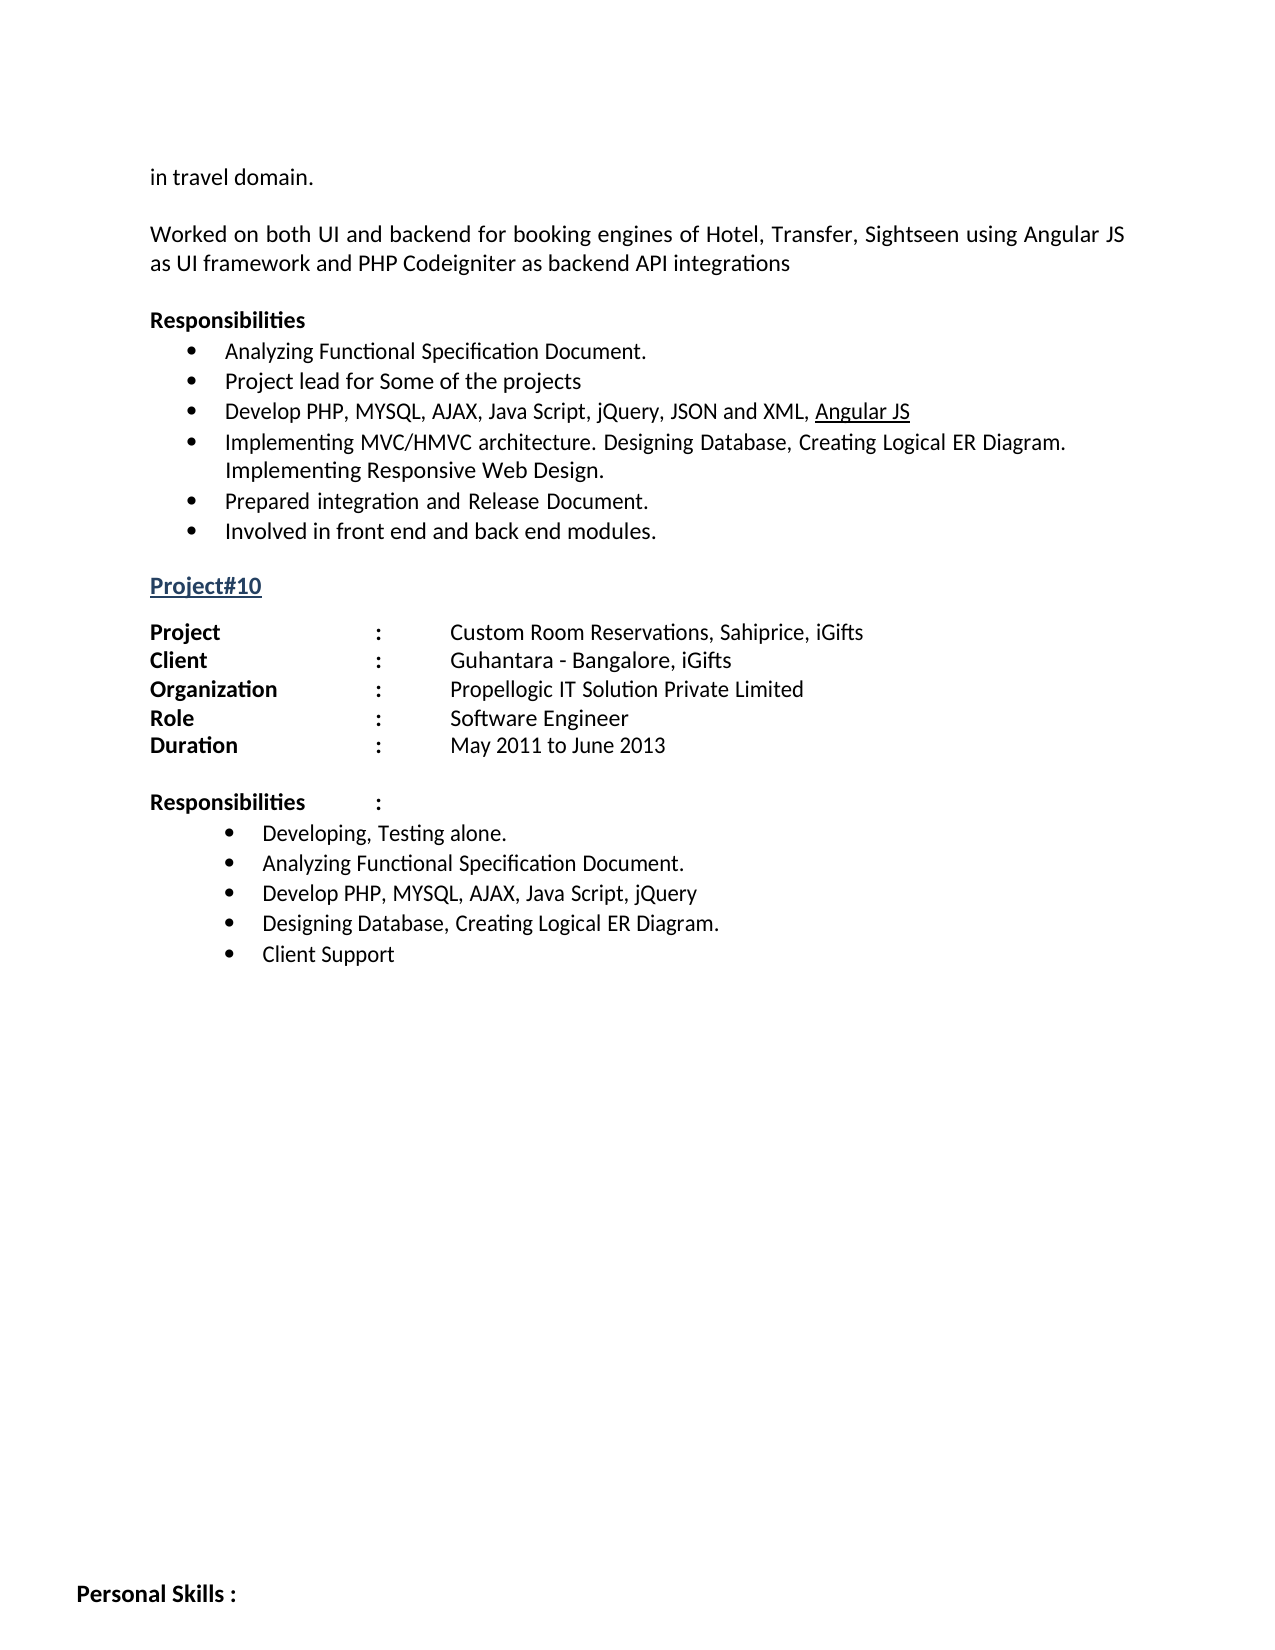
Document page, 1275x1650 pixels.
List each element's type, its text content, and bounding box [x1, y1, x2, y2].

text Client : Guhantara - Bangalore, iGifts [150, 646, 818, 674]
text Role : Software Engineer [150, 703, 818, 732]
list Prepared integration and Release Document. [187, 486, 1139, 515]
list Develop PHP, MYSQL, AJAX, Java Script, jQuery [225, 878, 1139, 907]
text Duration : May 2011 to June 2013 [150, 732, 1139, 759]
list Designing Database, Creating Logical ER Diagram. [225, 908, 1139, 938]
list Involved in front end and back end modules. [187, 516, 1139, 545]
list Developing, Testing alone. [225, 818, 1139, 847]
text Organization : Propellogic IT Solution Private Limited [150, 674, 818, 703]
subtitle Responsibilities : [150, 787, 1139, 817]
subtitle Project#10 [150, 570, 1139, 601]
text Personal Skills : [76, 1579, 1139, 1609]
list Analyzing Functional Specification Document. [225, 848, 1139, 877]
subtitle Responsibilities [150, 305, 1139, 334]
text Project : Custom Room Reservations, Sahiprice, iGifts [150, 618, 1139, 646]
list Implementing MVC/HMVC architecture. Designing Database, Creating Logical ER Diagram. Implementing Responsive Web Design. [187, 427, 1098, 484]
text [150, 162, 1125, 191]
list Project lead for Some of the projects [187, 366, 1139, 395]
list Client Support [225, 939, 1139, 968]
list Develop PHP, MYSQL, AJAX, Java Script, jQuery, JSON and XML, Angular JS [187, 396, 1139, 425]
list Analyzing Functional Specification Document. [187, 336, 1139, 365]
text Worked on both UI and backend for booking engines of Hotel, Transfer, Sightseen using Angular JS as UI framework and PHP Codeigniter as backend API integrations [150, 219, 1126, 277]
